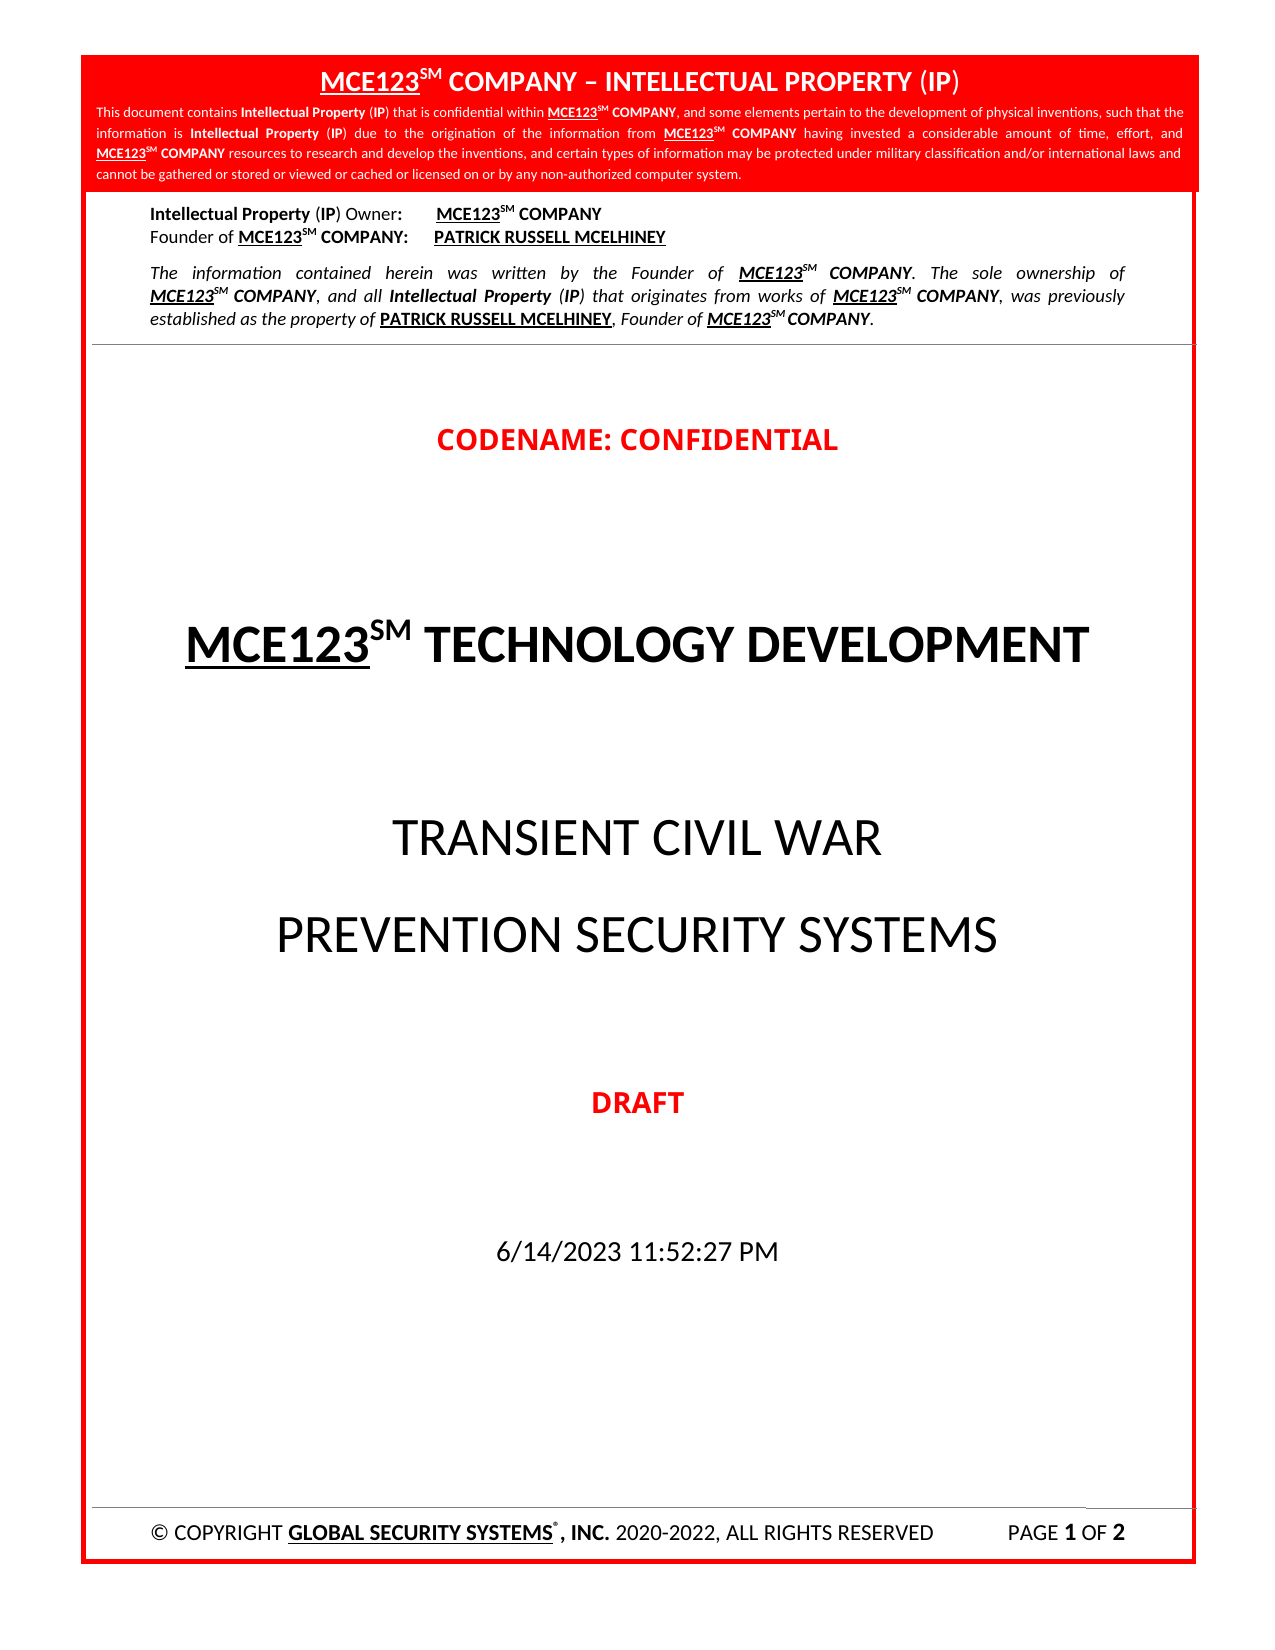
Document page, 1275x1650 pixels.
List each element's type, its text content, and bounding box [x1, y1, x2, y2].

text PREVENTION SECURITY SYSTEMS [150, 900, 1125, 966]
text MCE123SM TECHNOLOGY DEVELOPMENT [150, 609, 1125, 676]
text CODENAME: CONFIDENTIAL [150, 419, 1125, 459]
text 6/14/2023 11:52:27 PM [150, 1233, 1125, 1269]
text TRANSIENT CIVIL WAR [150, 803, 1125, 869]
text DRAFT [150, 1082, 1125, 1122]
